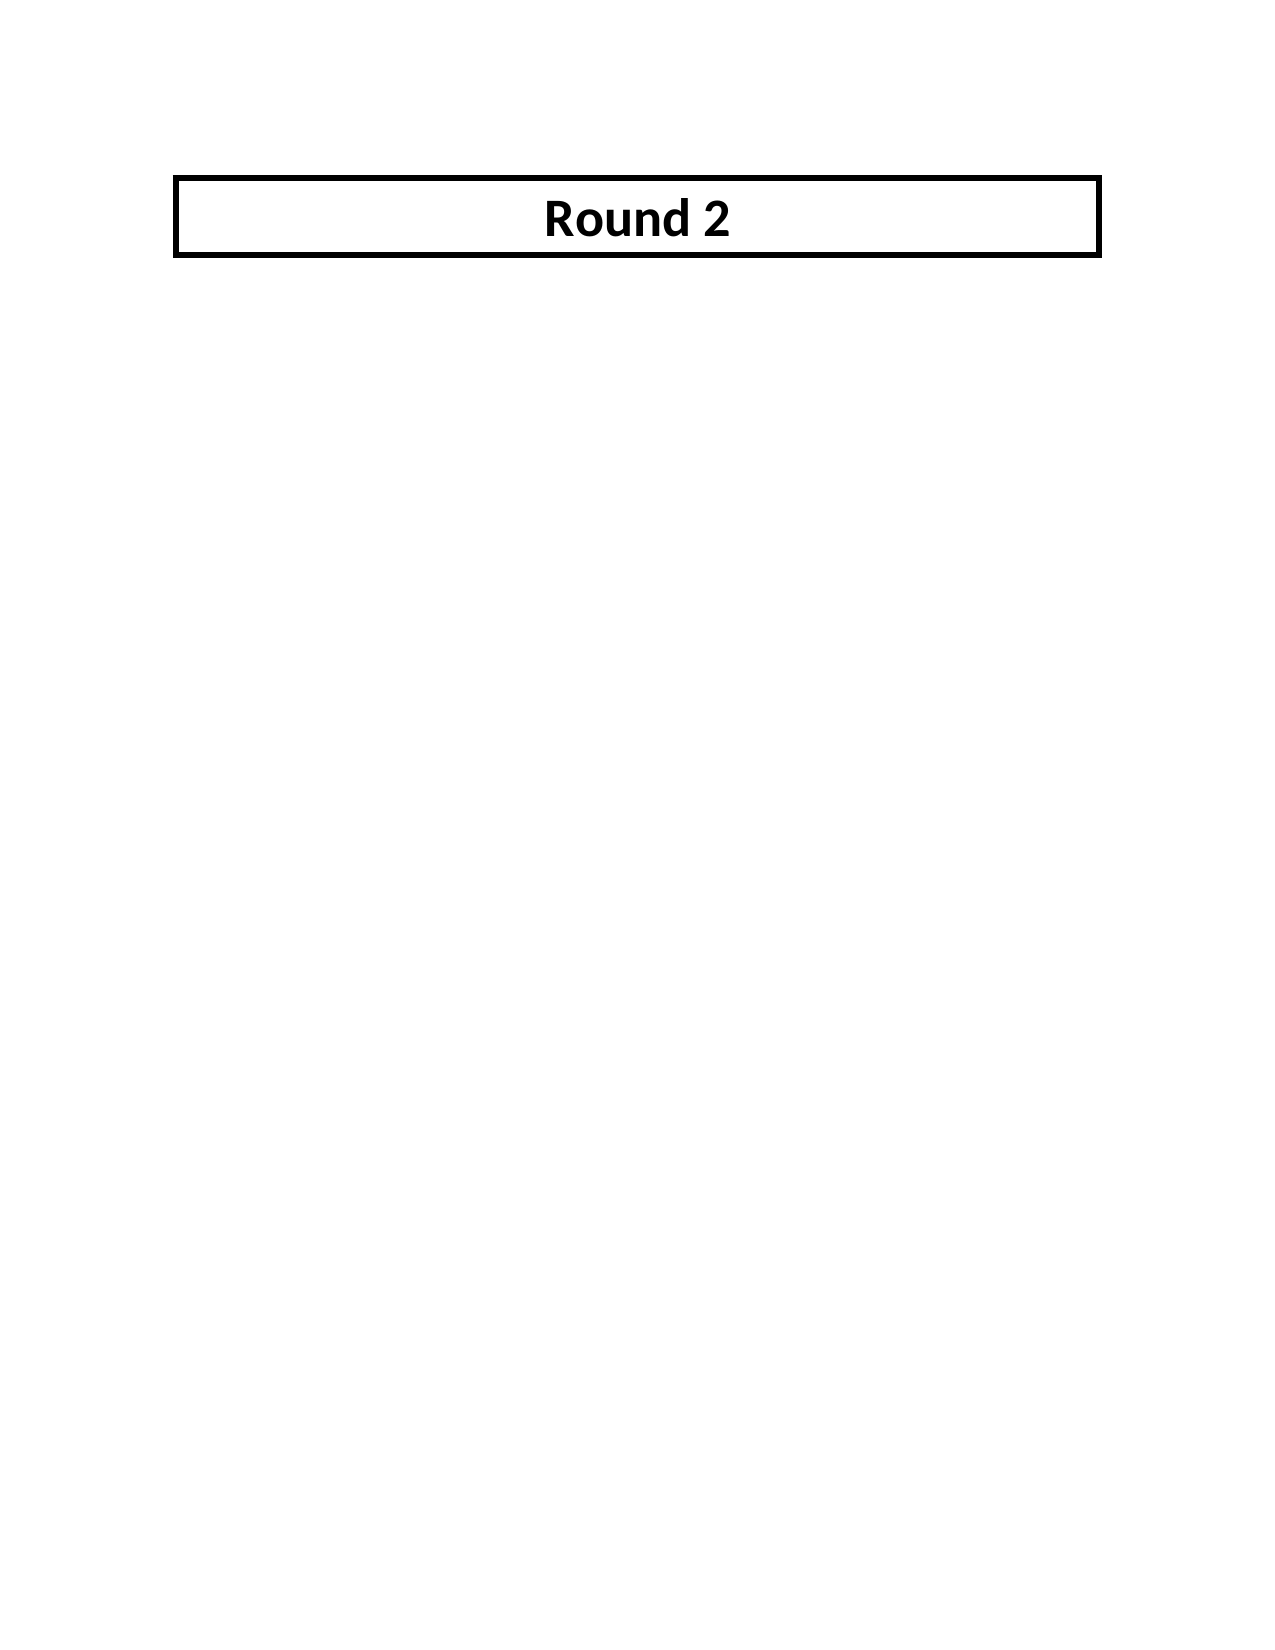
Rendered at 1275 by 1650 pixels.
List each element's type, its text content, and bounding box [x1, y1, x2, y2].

subtitle Round 2 [179, 181, 1096, 252]
